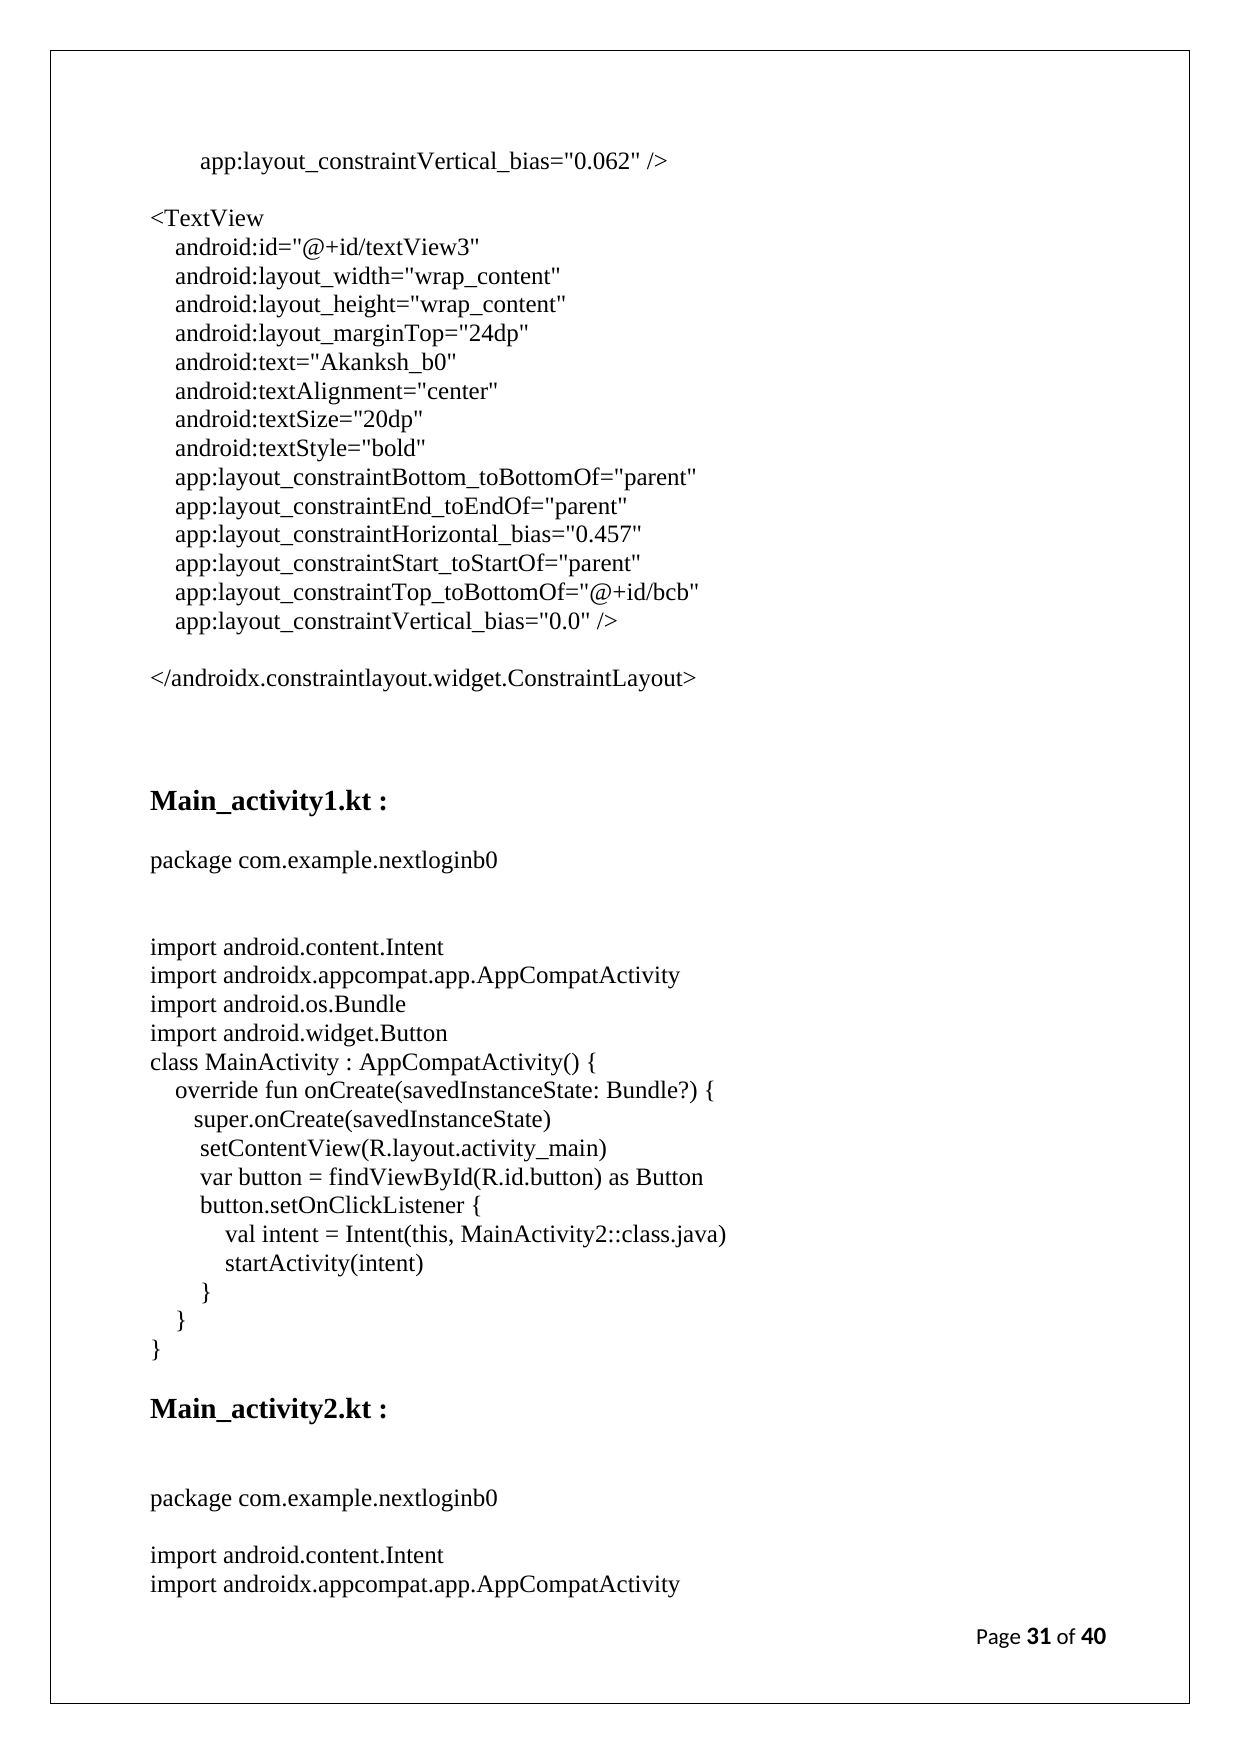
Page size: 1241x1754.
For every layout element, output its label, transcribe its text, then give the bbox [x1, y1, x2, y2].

text import androidx.appcompat.app.AppCompatActivity [150, 960, 1106, 989]
text import android.content.Intent [150, 932, 1106, 960]
text app:layout_constraintBottom_toBottomOf="parent" [150, 462, 1106, 491]
text android:layout_marginTop="24dp" [150, 318, 1106, 347]
text Main_activity1.kt : [150, 783, 1106, 817]
text android:textSize="20dp" [150, 404, 1106, 433]
text setContentView(R.layout.activity_main) [150, 1133, 1106, 1162]
text } [150, 1277, 1106, 1305]
text android:textAlignment="center" [150, 376, 1106, 404]
text app:layout_constraintVertical_bias="0.062" /> [150, 146, 1106, 174]
text android:textStyle="bold" [150, 433, 1106, 462]
text override fun onCreate(savedInstanceState: Bundle?) { [150, 1075, 1106, 1104]
text android:id="@+id/textView3" [150, 232, 1106, 261]
text import android.os.Bundle [150, 989, 1106, 1018]
text </androidx.constraintlayout.widget.ConstraintLayout> [150, 663, 1106, 692]
text } [150, 1334, 1106, 1363]
text Main_activity2.kt : [150, 1392, 1106, 1425]
text package com.example.nextloginb0 [150, 1483, 1106, 1511]
text android:layout_height="wrap_content" [150, 289, 1106, 318]
text app:layout_constraintEnd_toEndOf="parent" [150, 491, 1106, 519]
text app:layout_constraintHorizontal_bias="0.457" [150, 519, 1106, 548]
text android:text="Akanksh_b0" [150, 347, 1106, 376]
text button.setOnClickListener { [150, 1190, 1106, 1219]
text import androidx.appcompat.app.AppCompatActivity [150, 1569, 1106, 1598]
text var button = findViewById(R.id.button) as Button [150, 1162, 1106, 1190]
text val intent = Intent(this, MainActivity2::class.java) [150, 1219, 1106, 1248]
text import android.content.Intent [150, 1540, 1106, 1569]
text app:layout_constraintTop_toBottomOf="@+id/bcb" [150, 577, 1106, 606]
text class MainActivity : AppCompatActivity() { [150, 1047, 1106, 1075]
text <TextView [150, 203, 1106, 232]
text startActivity(intent) [150, 1248, 1106, 1277]
text super.onCreate(savedInstanceState) [150, 1104, 1106, 1133]
text import android.widget.Button [150, 1018, 1106, 1047]
text android:layout_width="wrap_content" [150, 261, 1106, 289]
text } [150, 1305, 1106, 1334]
text app:layout_constraintStart_toStartOf="parent" [150, 548, 1106, 577]
text package com.example.nextloginb0 [150, 845, 1106, 874]
text app:layout_constraintVertical_bias="0.0" /> [150, 606, 1106, 634]
